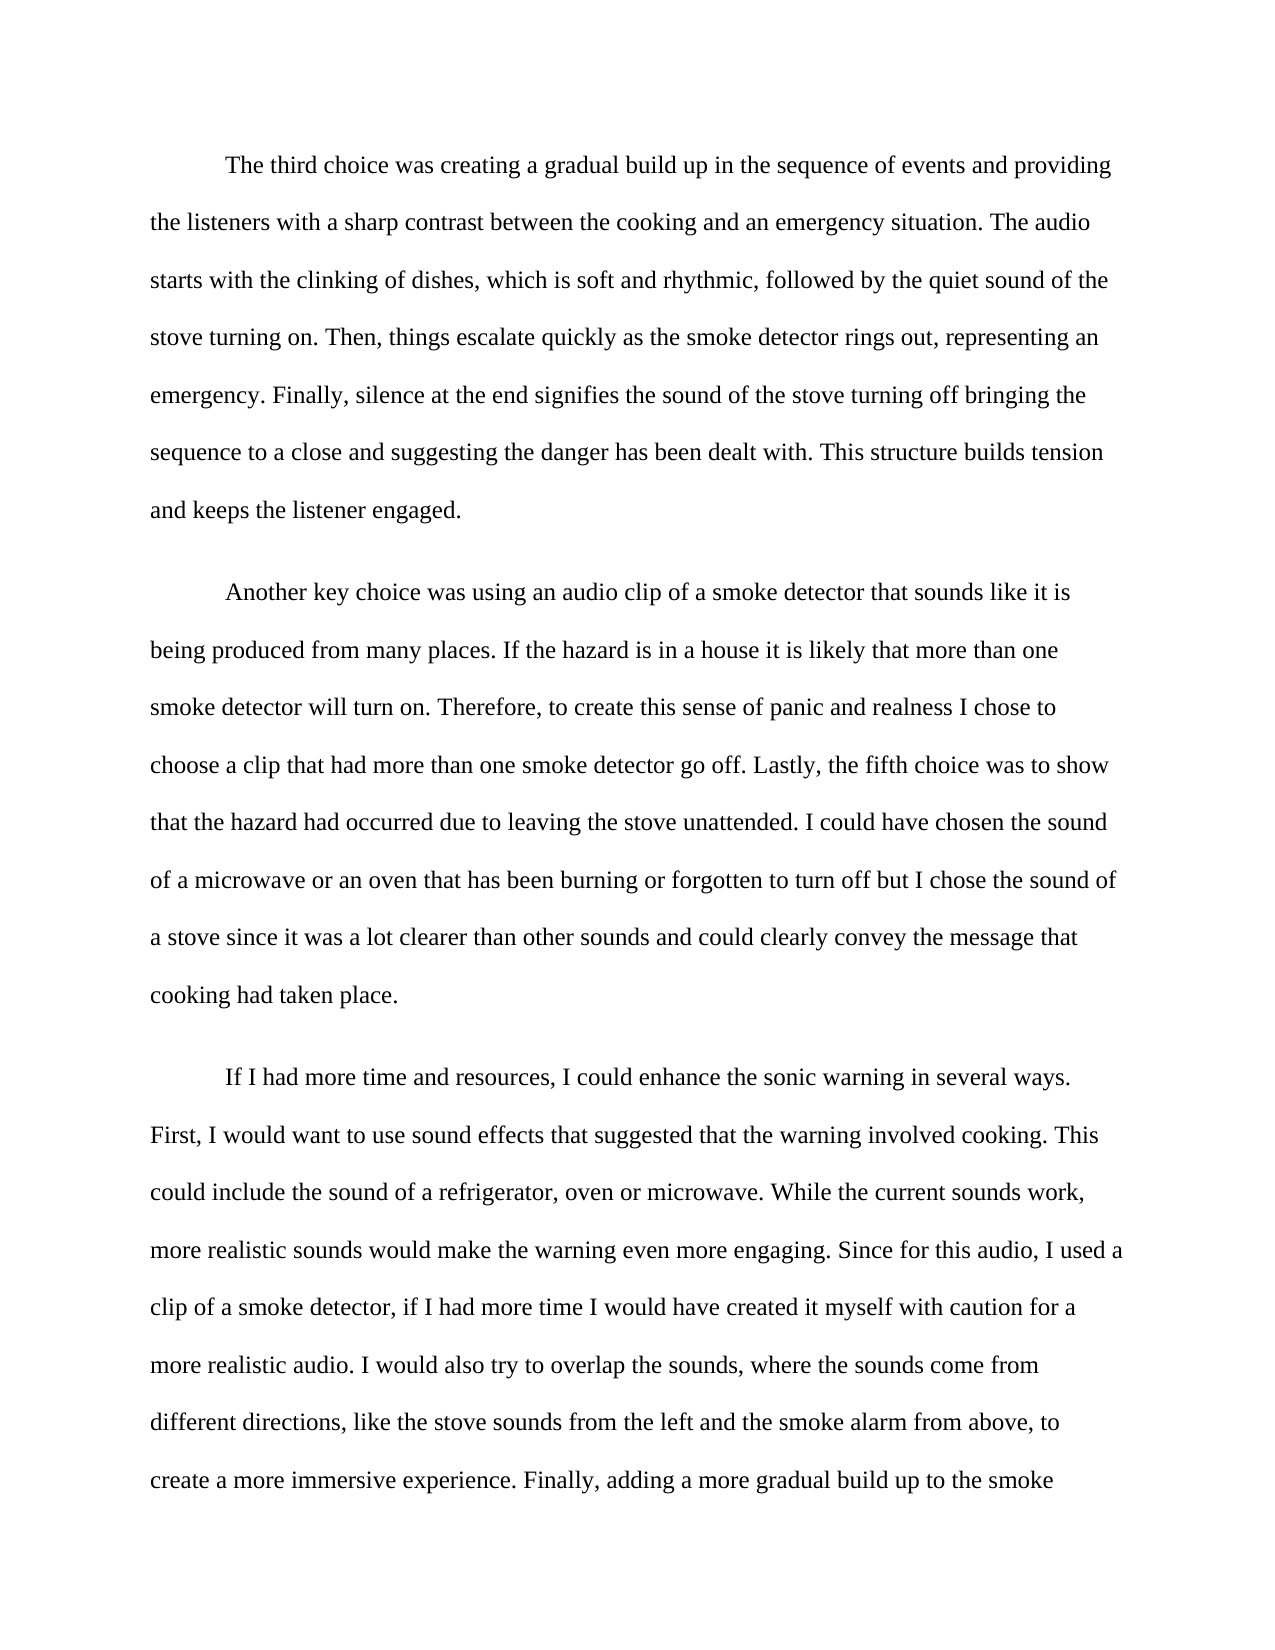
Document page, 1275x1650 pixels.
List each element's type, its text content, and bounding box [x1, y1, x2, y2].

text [150, 1062, 1125, 1494]
text Another key choice was using an audio clip of a smoke detector that sounds like it is being produced from many places. If the hazard is in a house it is likely that more than one smoke detector will turn on. Therefore, to create this sense of panic and realness I chose to choose a clip that had more than one smoke detector go off. Lastly, the fifth choice was to show that the hazard had occurred due to leaving the stove unattended. I could have chosen the sound of a microwave or an oven that has been burning or forgotten to turn off but I chose the sound of a stove since it was a lot clearer than other sounds and could clearly convey the message that cooking had taken place. [150, 577, 1125, 1009]
text The third choice was creating a gradual build up in the sequence of events and providing the listeners with a sharp contrast between the cooking and an emergency situation. The audio starts with the clinking of dishes, which is soft and rhythmic, followed by the quiet sound of the stove turning on. Then, things escalate quickly as the smoke detector rings out, representing an emergency. Finally, silence at the end signifies the sound of the stove turning off bringing the sequence to a close and suggesting the danger has been dealt with. This structure builds tension and keeps the listener engaged. [150, 150, 1125, 524]
